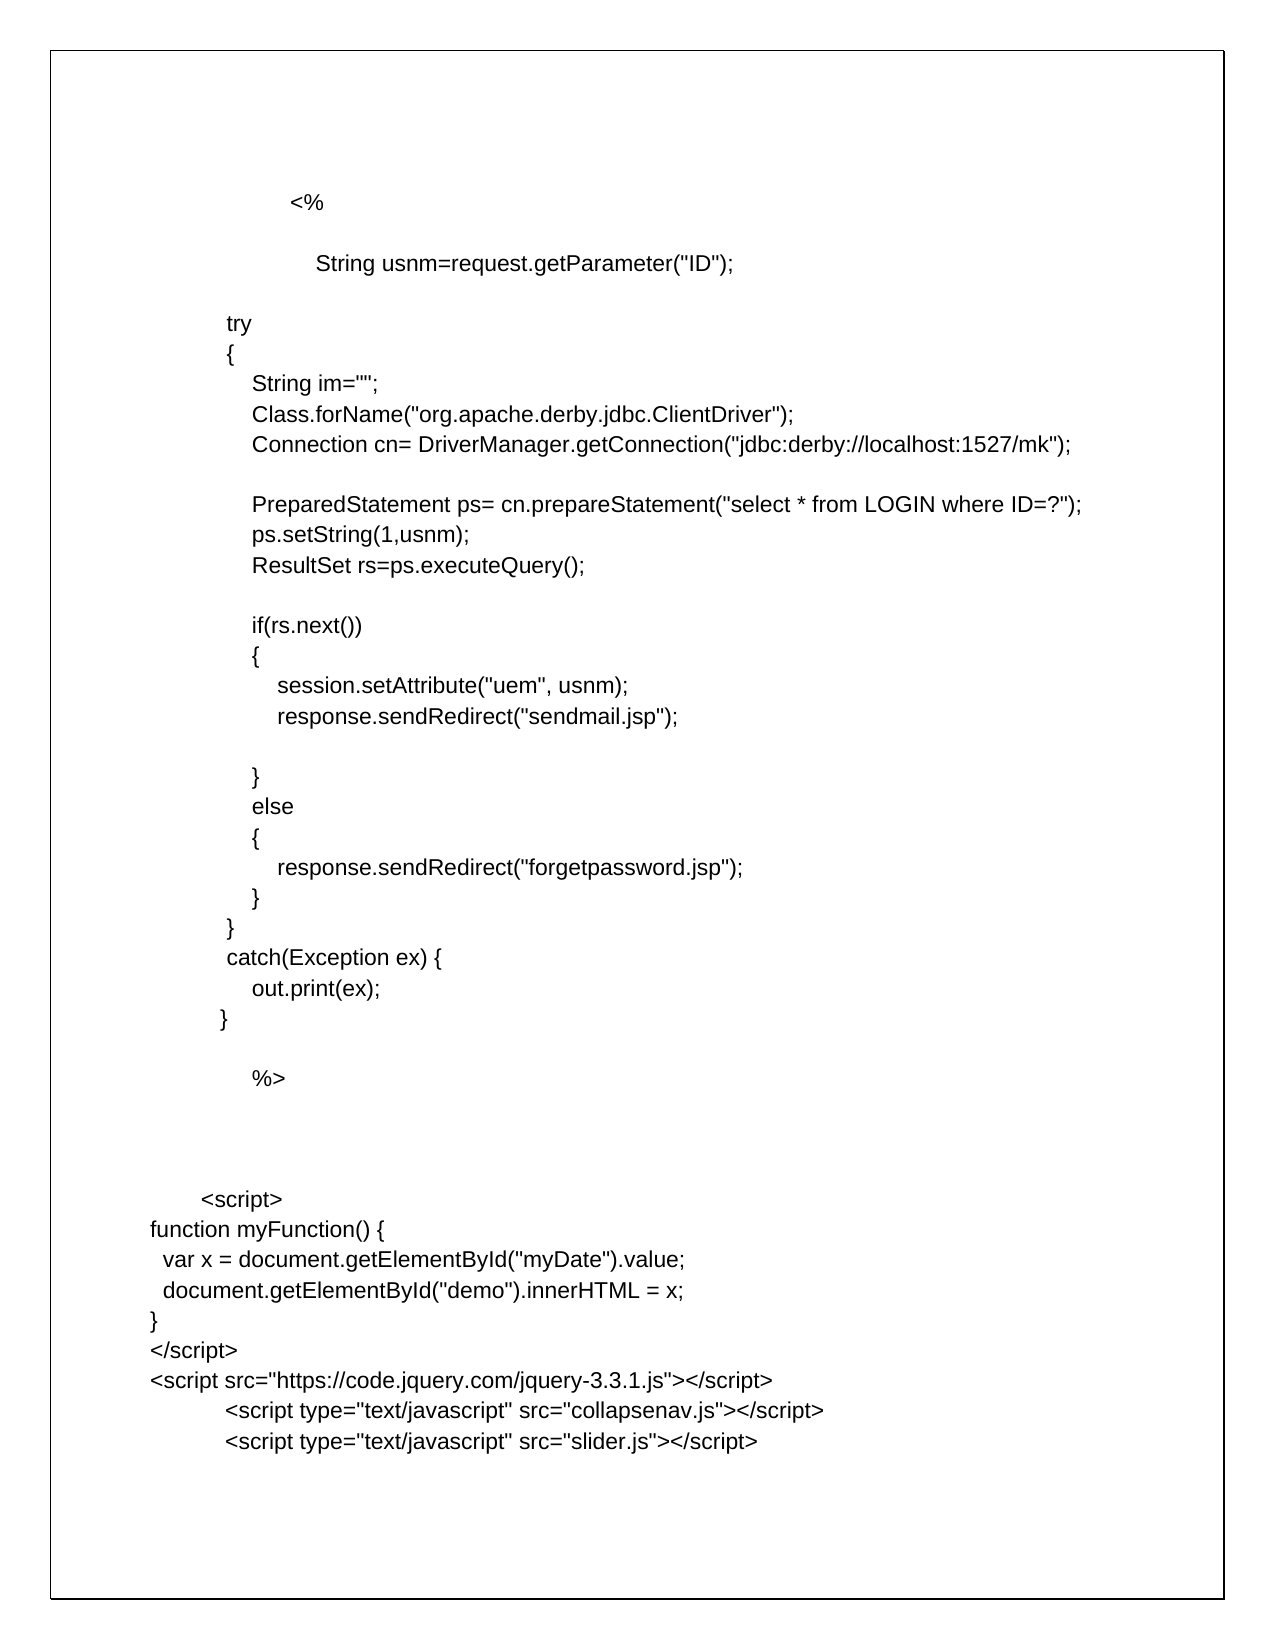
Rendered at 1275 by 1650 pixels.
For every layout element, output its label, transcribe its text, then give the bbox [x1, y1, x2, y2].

text %> [150, 1065, 1124, 1091]
text ps.setString(1,usnm); [150, 521, 1124, 548]
text { [150, 823, 1124, 850]
text catch(Exception ex) { [150, 944, 1124, 971]
text </script> [150, 1337, 1124, 1363]
text } [150, 914, 1124, 940]
text String usnm=request.getParameter("ID"); [150, 249, 1124, 276]
text else [150, 793, 1124, 819]
text String im=""; [150, 370, 1124, 397]
text out.print(ex); [150, 974, 1124, 1001]
text document.getElementById("demo").innerHTML = x; [150, 1277, 1124, 1303]
text Connection cn= DriverManager.getConnection("jdbc:derby://localhost:1527/mk"); [150, 431, 1124, 457]
text <script src="https://code.jquery.com/jquery-3.3.1.js"></script> [150, 1367, 1124, 1393]
text <script> [150, 1186, 1124, 1212]
text <% [150, 189, 1124, 215]
text function myFunction() { [150, 1216, 1124, 1242]
text if(rs.next()) [150, 612, 1124, 638]
text response.sendRedirect("sendmail.jsp"); [150, 703, 1124, 729]
text } [150, 1307, 1124, 1333]
text var x = document.getElementById("myDate").value; [150, 1246, 1124, 1273]
text ResultSet rs=ps.executeQuery(); [150, 552, 1124, 578]
text } [150, 884, 1124, 910]
text } [150, 1005, 1124, 1031]
text Class.forName("org.apache.derby.jdbc.ClientDriver"); [150, 401, 1124, 427]
text session.setAttribute("uem", usnm); [150, 672, 1124, 699]
text } [150, 763, 1124, 789]
text try [150, 310, 1124, 336]
text { [150, 340, 1124, 366]
text PreparedStatement ps= cn.prepareStatement("select * from LOGIN where ID=?"); [150, 491, 1124, 517]
text { [150, 642, 1124, 668]
text <script type="text/javascript" src="slider.js"></script> [150, 1428, 1124, 1454]
text <script type="text/javascript" src="collapsenav.js"></script> [150, 1397, 1124, 1424]
text response.sendRedirect("forgetpassword.jsp"); [150, 854, 1124, 880]
